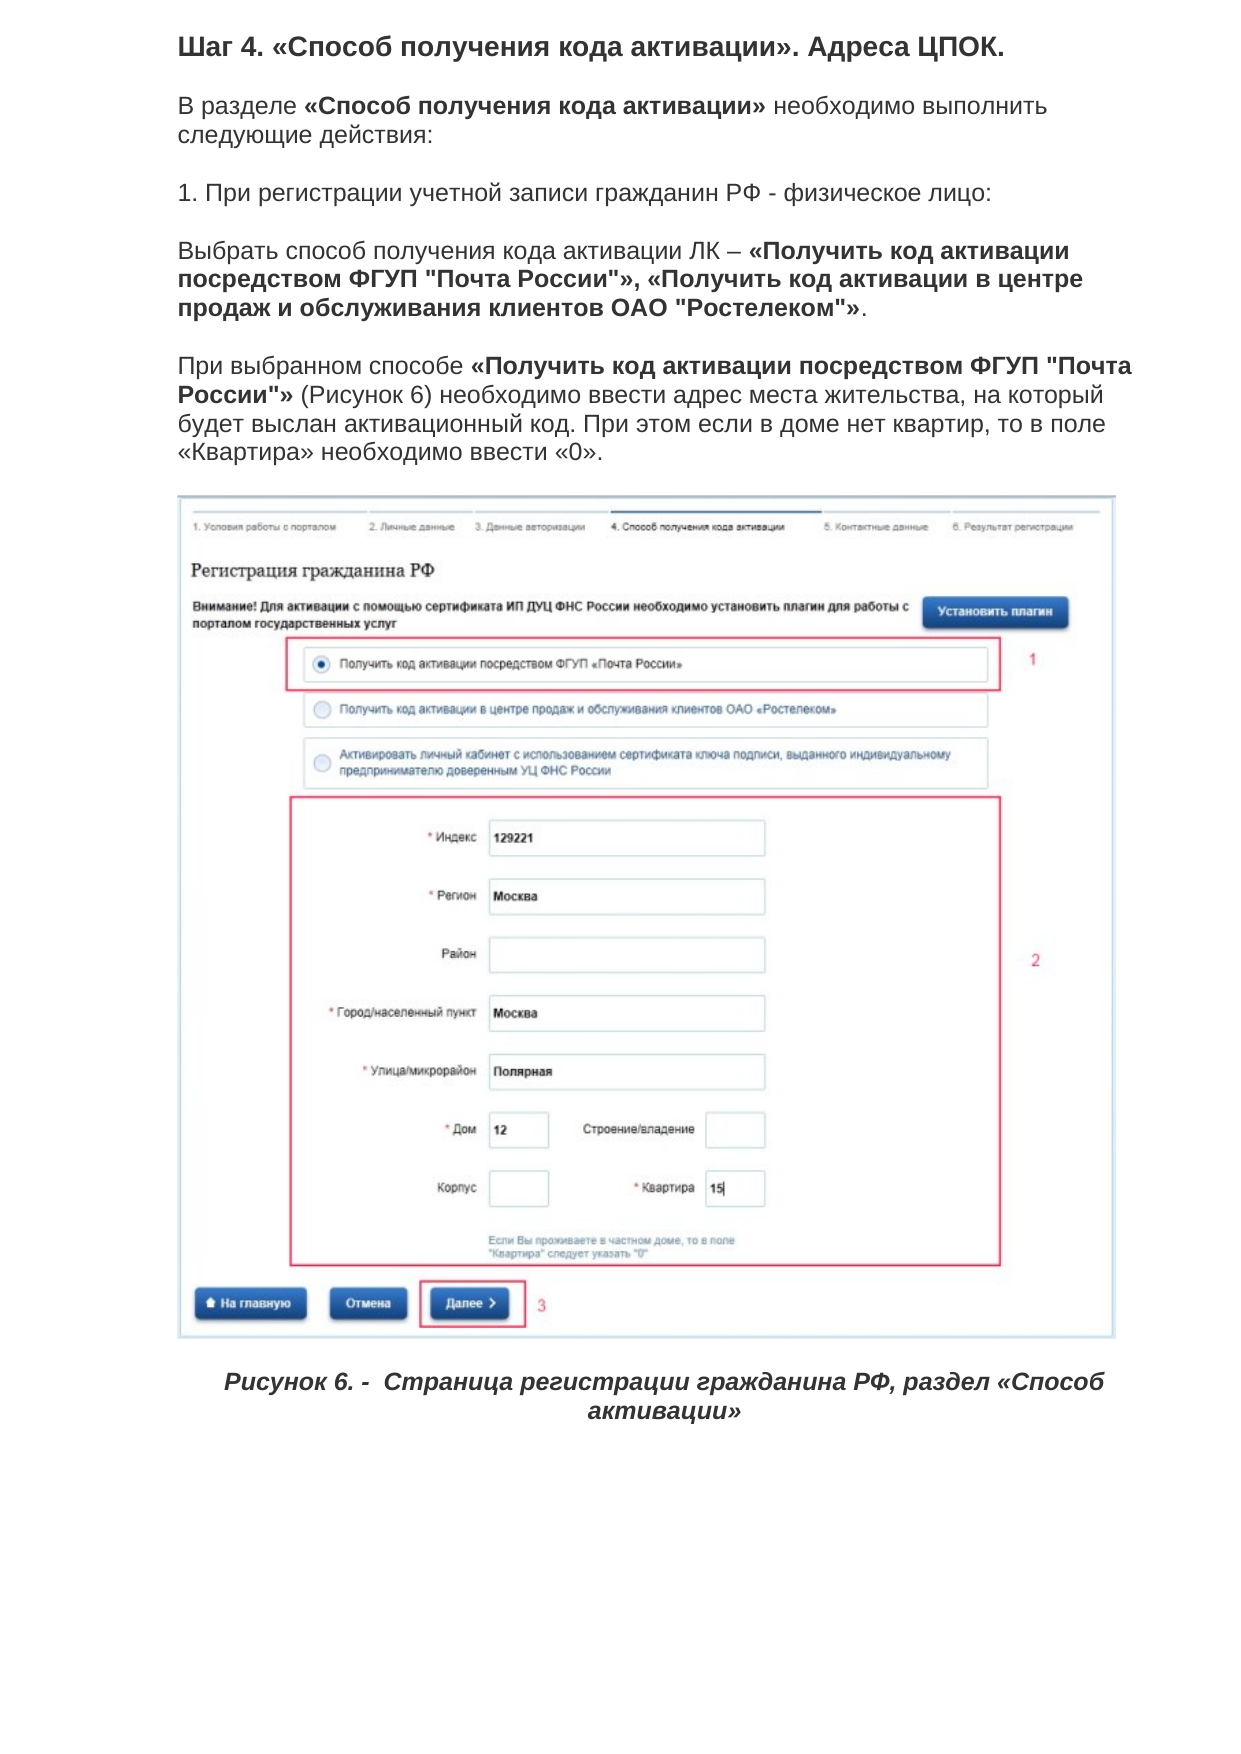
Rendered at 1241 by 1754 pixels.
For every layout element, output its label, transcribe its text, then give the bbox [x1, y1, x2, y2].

text В разделе «Способ получения кода активации» необходимо выполнить следующие действия: [177, 91, 1152, 149]
text Выбрать способ получения кода активации ЛК – «Получить код активации посредством ФГУП "Почта России"», «Получить код активации в центре продаж и обслуживания клиентов ОАО "Ростелеком"». [177, 236, 1152, 322]
text 1. При регистрации учетной записи гражданин РФ - физическое лицо: [177, 178, 1152, 207]
text Рисунок 6. - Страница регистрации гражданина РФ, раздел «Способ активации» [177, 1367, 1152, 1425]
text При выбранном способе «Получить код активации посредством ФГУП "Почта России"» (Рисунок 6) необходимо ввести адрес места жительства, на который будет выслан активационный код. При этом если в доме нет квартир, то в поле «Квартира» необходимо ввести «0». [177, 351, 1152, 466]
text Шаг 4. «Способ получения кода активации». Адреса ЦПОК. [177, 29, 1152, 62]
picture [177, 495, 1116, 1339]
